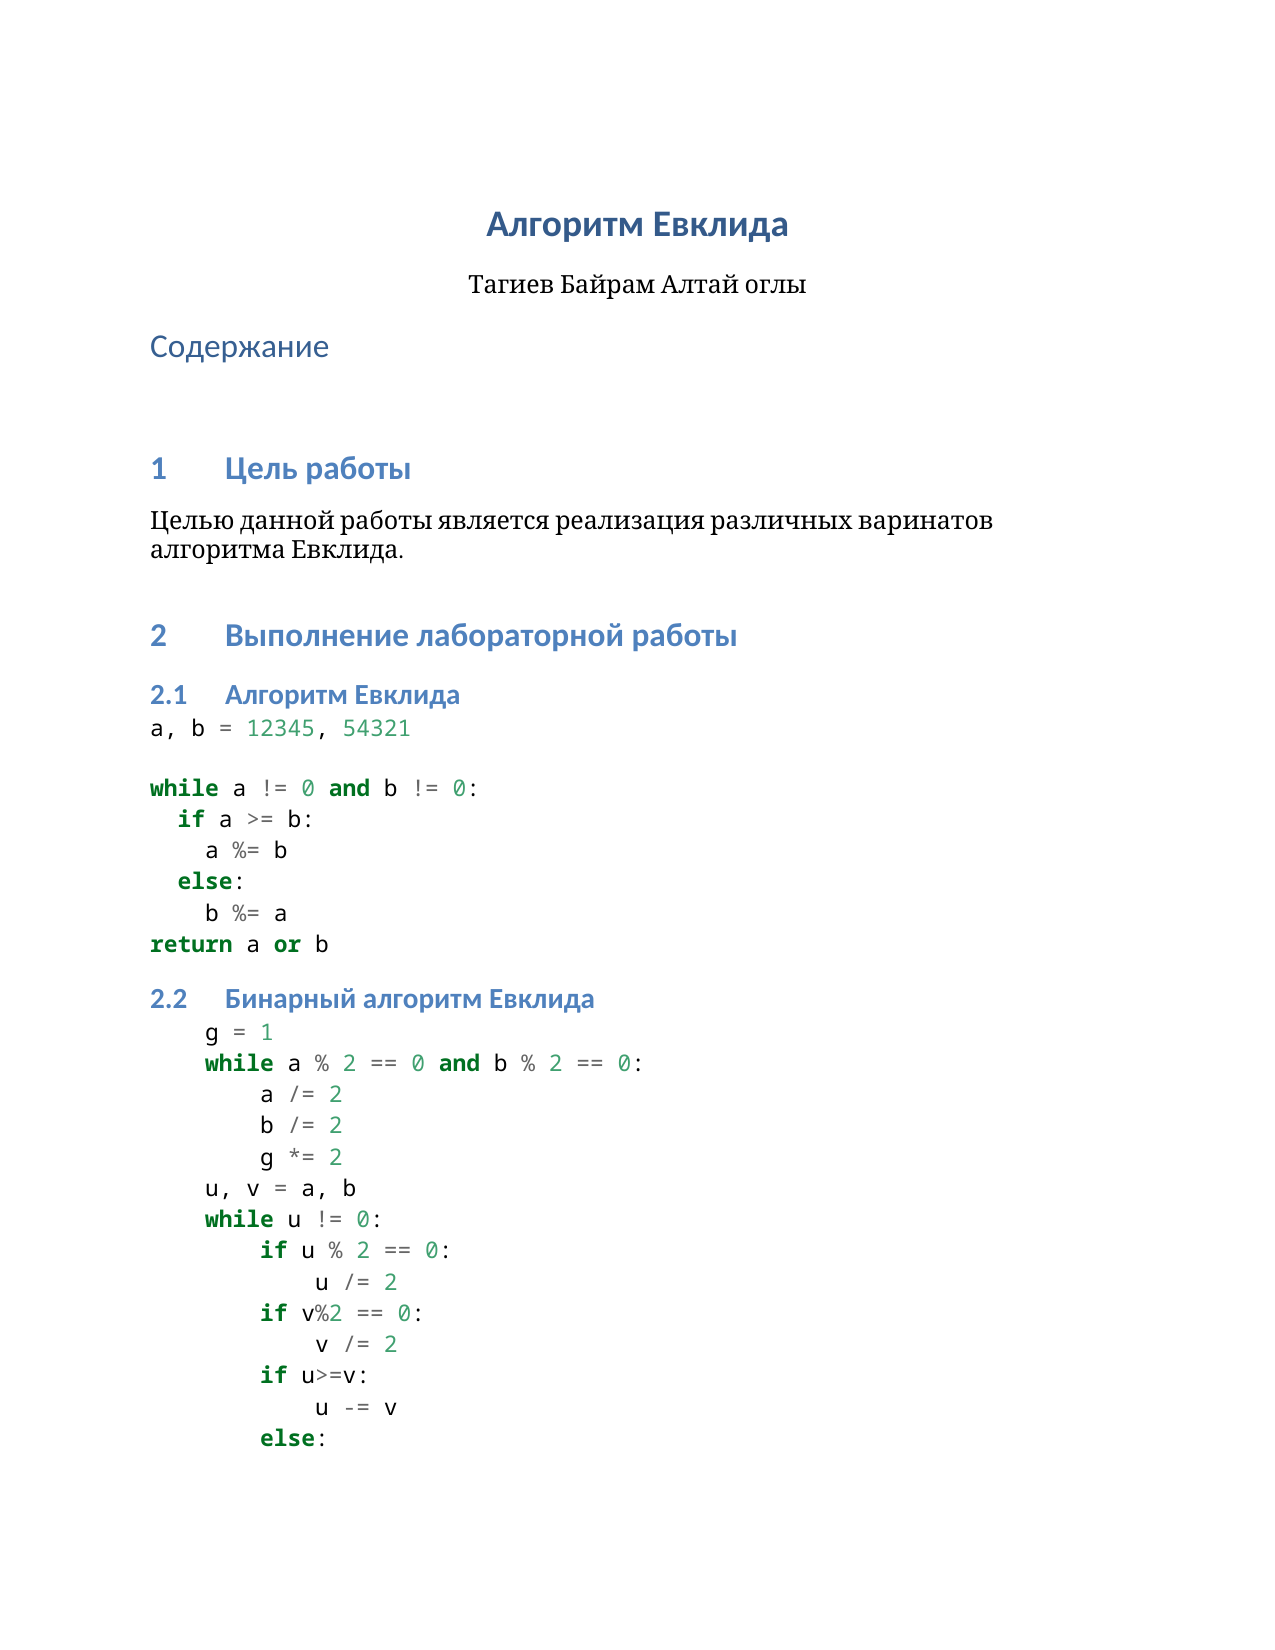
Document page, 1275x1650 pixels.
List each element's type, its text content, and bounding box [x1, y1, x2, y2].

subtitle 2.2 Бинарный алгоритм Евклида [150, 980, 1125, 1015]
subtitle 2 Выполнение лабораторной работы [150, 614, 1125, 655]
subtitle 2.1 Алгоритм Евклида [150, 676, 1125, 711]
title Алгоритм Евклида [150, 200, 1125, 246]
text Целью данной работы является реализация различных варинатов алгоритма Евклида. [150, 507, 1125, 564]
text a, b = 12345, 54321 while a != 0 and b != 0: if a >= b: a %= b else: b %= a return a or b [150, 711, 1125, 959]
subtitle 1 Цель работы [150, 447, 1125, 488]
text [150, 1015, 1125, 1453]
text Тагиев Байрам Алтай оглы [150, 271, 1125, 299]
